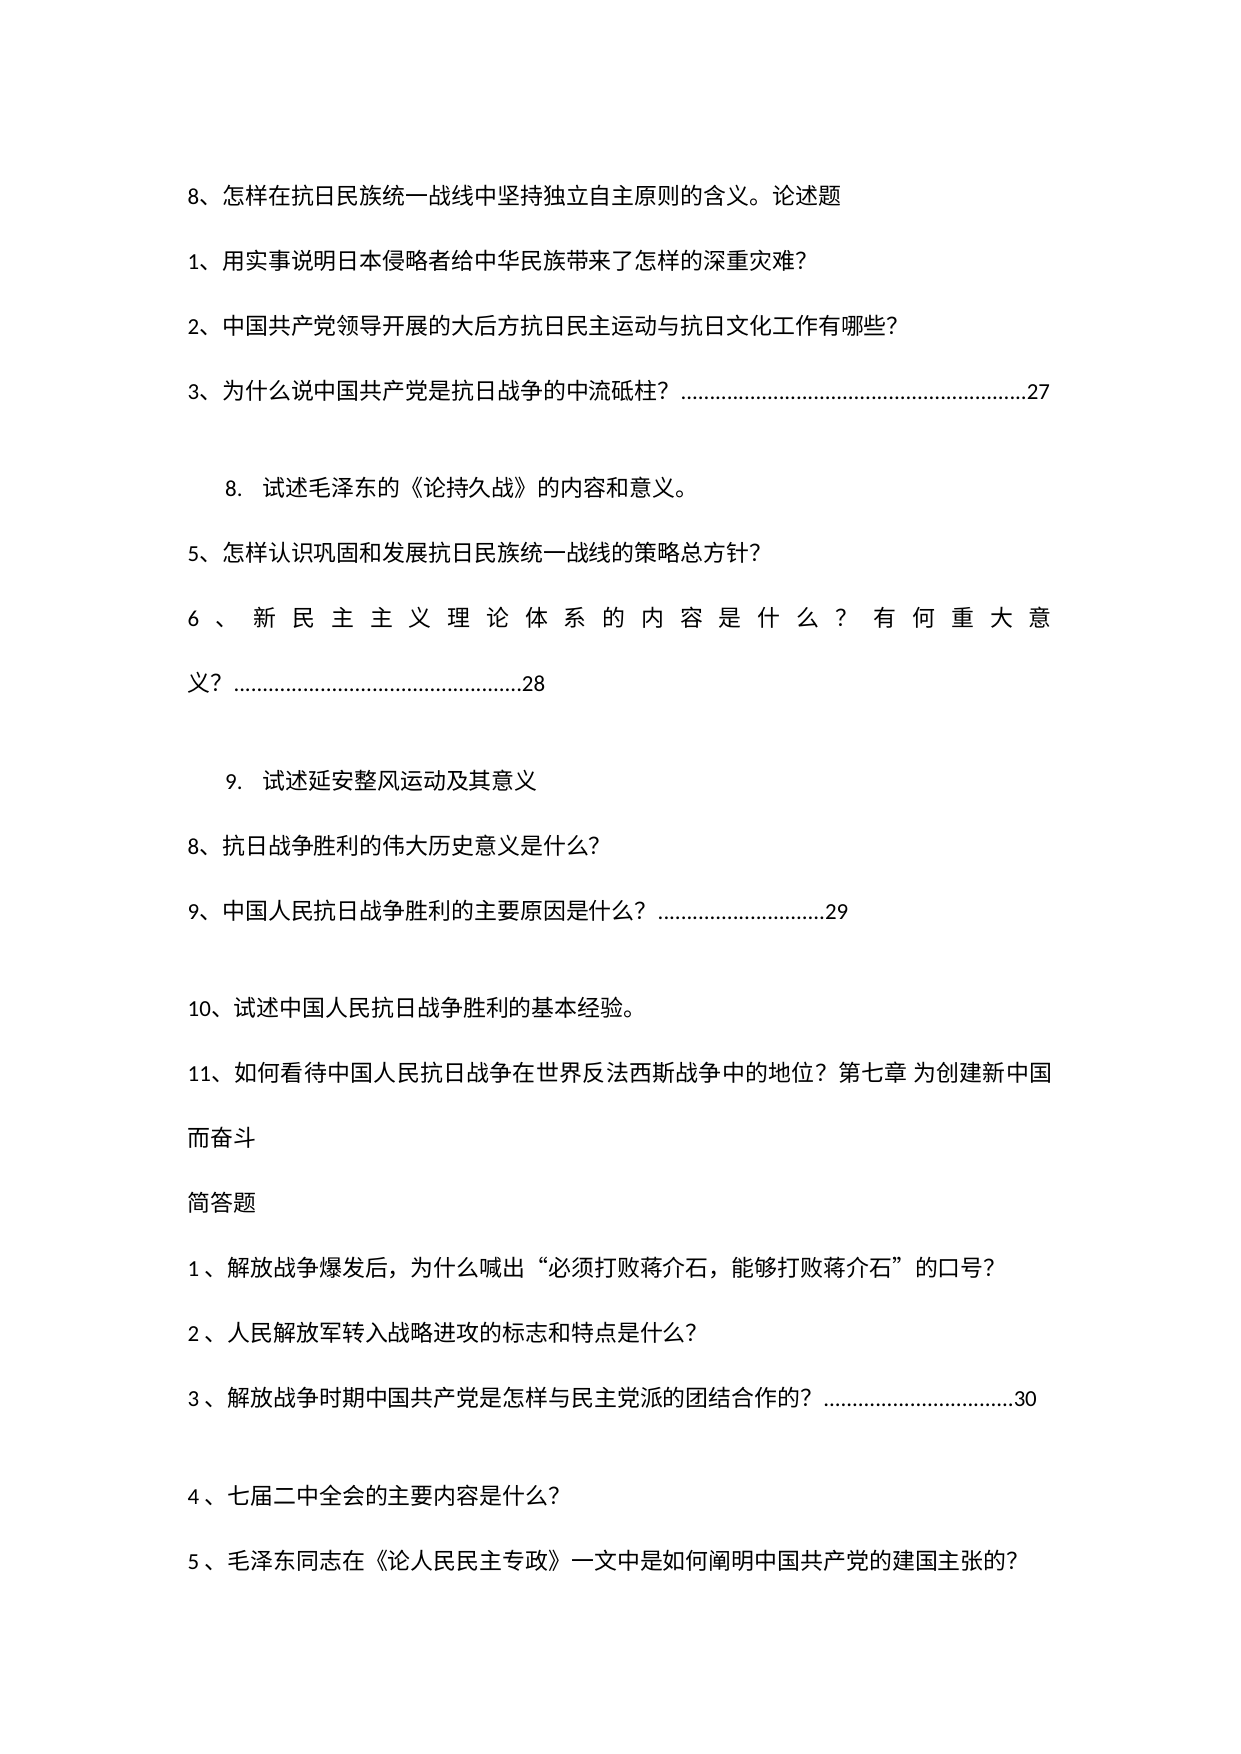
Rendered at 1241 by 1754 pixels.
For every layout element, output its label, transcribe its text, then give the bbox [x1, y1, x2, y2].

text 简答题 [187, 1169, 1053, 1234]
text 2 、人民解放军转入战略进攻的标志和特点是什么？ [187, 1299, 1053, 1364]
text 6、新民主主义理论体系的内容是什么？有何重大意义？..................................................28 [187, 584, 1053, 714]
text 5、怎样认识巩固和发展抗日民族统一战线的策略总方针？ [187, 519, 1053, 584]
text 11、如何看待中国人民抗日战争在世界反法西斯战争中的地位？第七章 为创建新中国而奋斗 [187, 1039, 1053, 1169]
text 3、为什么说中国共产党是抗日战争的中流砥柱？............................................................27 [187, 357, 1053, 422]
text 1 、解放战争爆发后，为什么喊出“必须打败蒋介石，能够打败蒋介石”的口号？ [187, 1234, 1053, 1299]
text 9、中国人民抗日战争胜利的主要原因是什么？.............................29 [187, 877, 1053, 942]
text 8、抗日战争胜利的伟大历史意义是什么？ [187, 812, 1053, 877]
list 试述毛泽东的《论持久战》的内容和意义。 [225, 454, 1053, 519]
text 5 、毛泽东同志在《论人民民主专政》一文中是如何阐明中国共产党的建国主张的？ [187, 1527, 1053, 1592]
text 3 、解放战争时期中国共产党是怎样与民主党派的团结合作的？.................................30 [187, 1364, 1053, 1429]
text 4 、七届二中全会的主要内容是什么？ [187, 1462, 1053, 1527]
text 10、试述中国人民抗日战争胜利的基本经验。 [187, 974, 1053, 1039]
list 试述延安整风运动及其意义 [225, 747, 1053, 812]
text 2、中国共产党领导开展的大后方抗日民主运动与抗日文化工作有哪些？ [187, 292, 1053, 357]
text 1、用实事说明日本侵略者给中华民族带来了怎样的深重灾难？ [187, 227, 1053, 292]
text 8、怎样在抗日民族统一战线中坚持独立自主原则的含义。论述题 [187, 162, 1053, 227]
